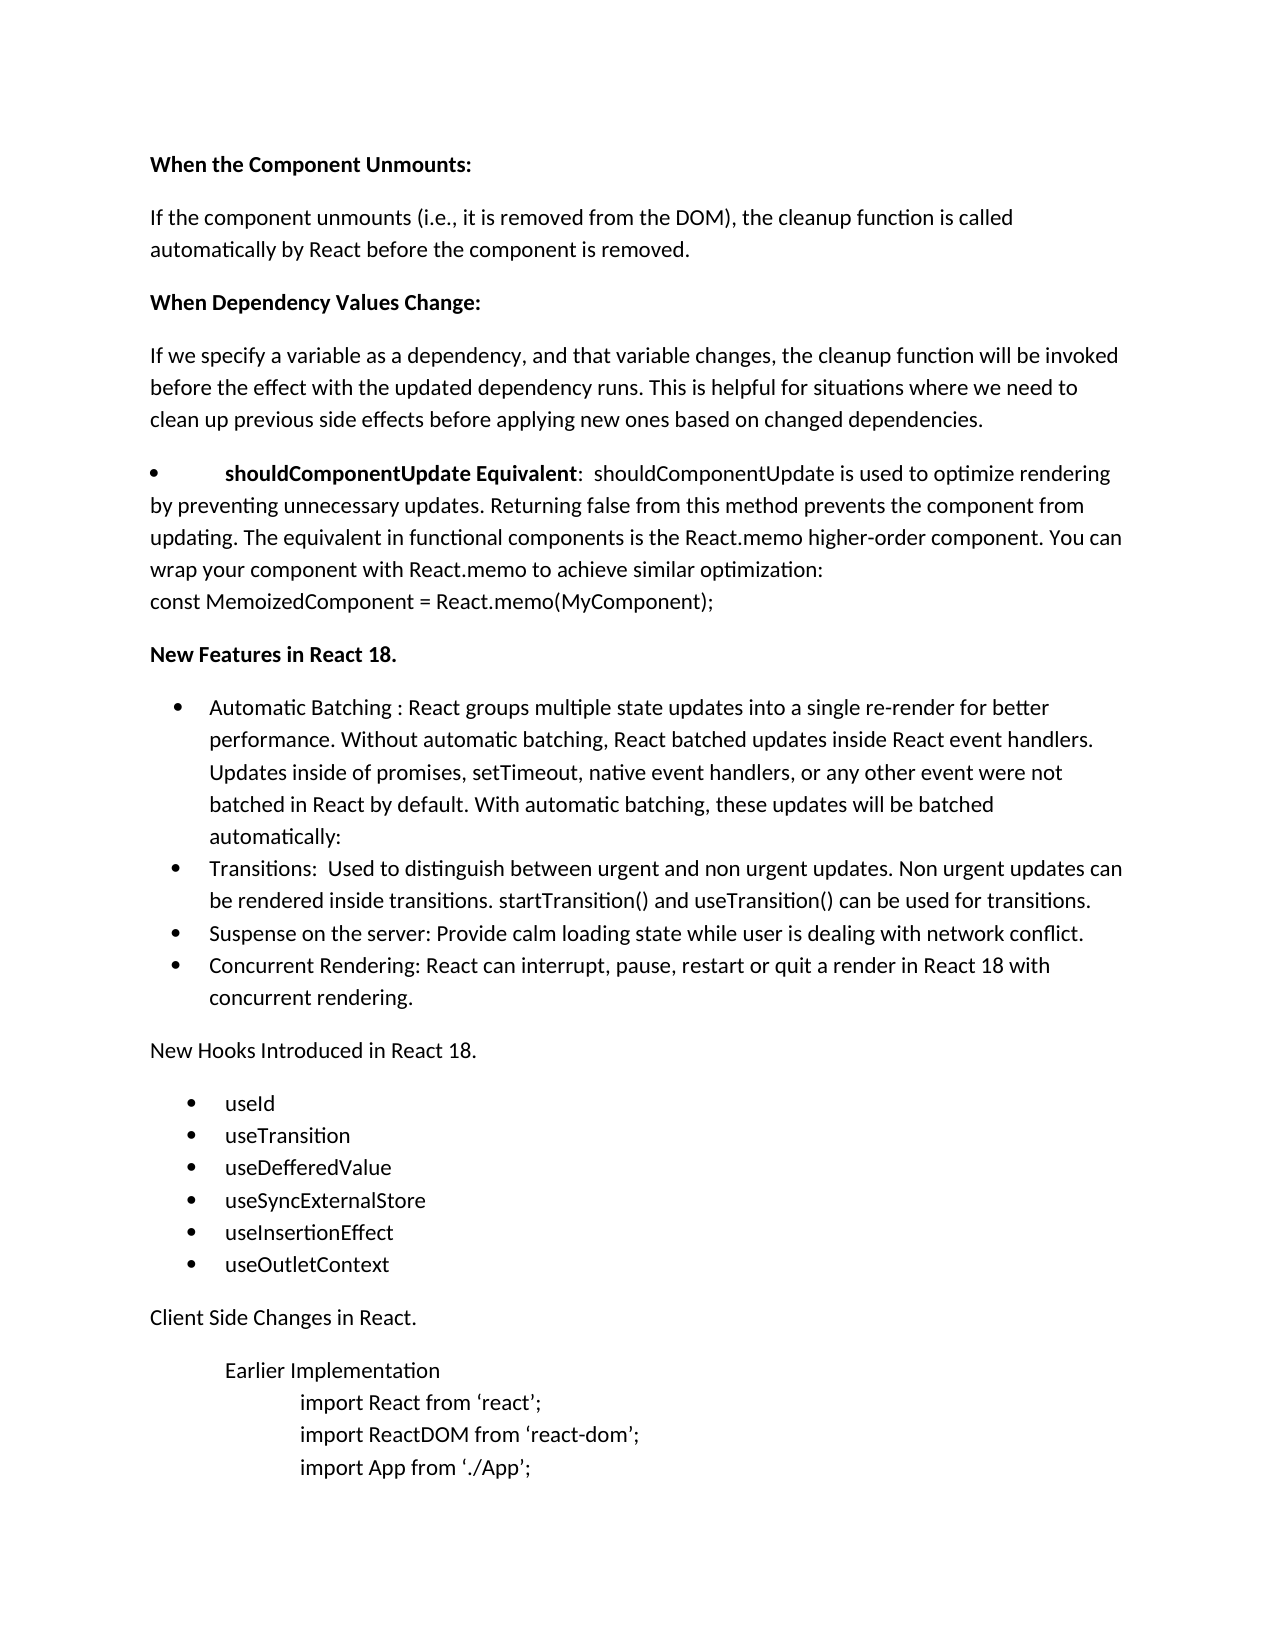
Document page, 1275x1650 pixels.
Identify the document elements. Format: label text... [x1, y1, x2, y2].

text If we specify a variable as a dependency, and that variable changes, the cleanup function will be invoked before the effect with the updated dependency runs. This is helpful for situations where we need to clean up previous side effects before applying new ones based on changed dependencies. [150, 341, 1125, 434]
text New Hooks Introduced in React 18. [150, 1036, 1125, 1064]
list useInsertionEffect [187, 1218, 1125, 1246]
text Client Side Changes in React. [150, 1303, 1125, 1331]
list useOutletContext [187, 1250, 1125, 1278]
list Suspense on the server: Provide calm loading state while user is dealing with network conflict. [172, 919, 1125, 947]
list useId [187, 1089, 1125, 1117]
text When Dependency Values Change: [150, 288, 1125, 316]
list useTransition [187, 1121, 1125, 1149]
list Transitions: Used to distinguish between urgent and non urgent updates. Non urgent updates can be rendered inside transitions. startTransition() and useTransition() can be used for transitions. [172, 854, 1125, 914]
list shouldComponentUpdate Equivalent: shouldComponentUpdate is used to optimize rendering by preventing unnecessary updates. Returning false from this method prevents the component from updating. The equivalent in functional components is the React.memo higher-order component. You can wrap your component with React.memo to achieve similar optimization: const MemoizedComponent = React.memo(MyComponent); [150, 459, 1125, 615]
text When the Component Unmounts: [150, 150, 1125, 178]
list useSyncExternalStore [187, 1186, 1125, 1214]
list Automatic Batching : React groups multiple state updates into a single re-render for better performance. Without automatic batching, React batched updates inside React event handlers. Updates inside of promises, setTimeout, native event handlers, or any other event were not batched in React by default. With automatic batching, these updates will be batched automatically: [174, 693, 1125, 850]
text New Features in React 18. [150, 640, 1125, 668]
text If the component unmounts (i.e., it is removed from the DOM), the cleanup function is called automatically by React before the component is removed. [150, 203, 1125, 263]
list Concurrent Rendering: React can interrupt, pause, restart or quit a render in React 18 with concurrent rendering. [172, 951, 1125, 1011]
list useDefferedValue [187, 1153, 1125, 1182]
